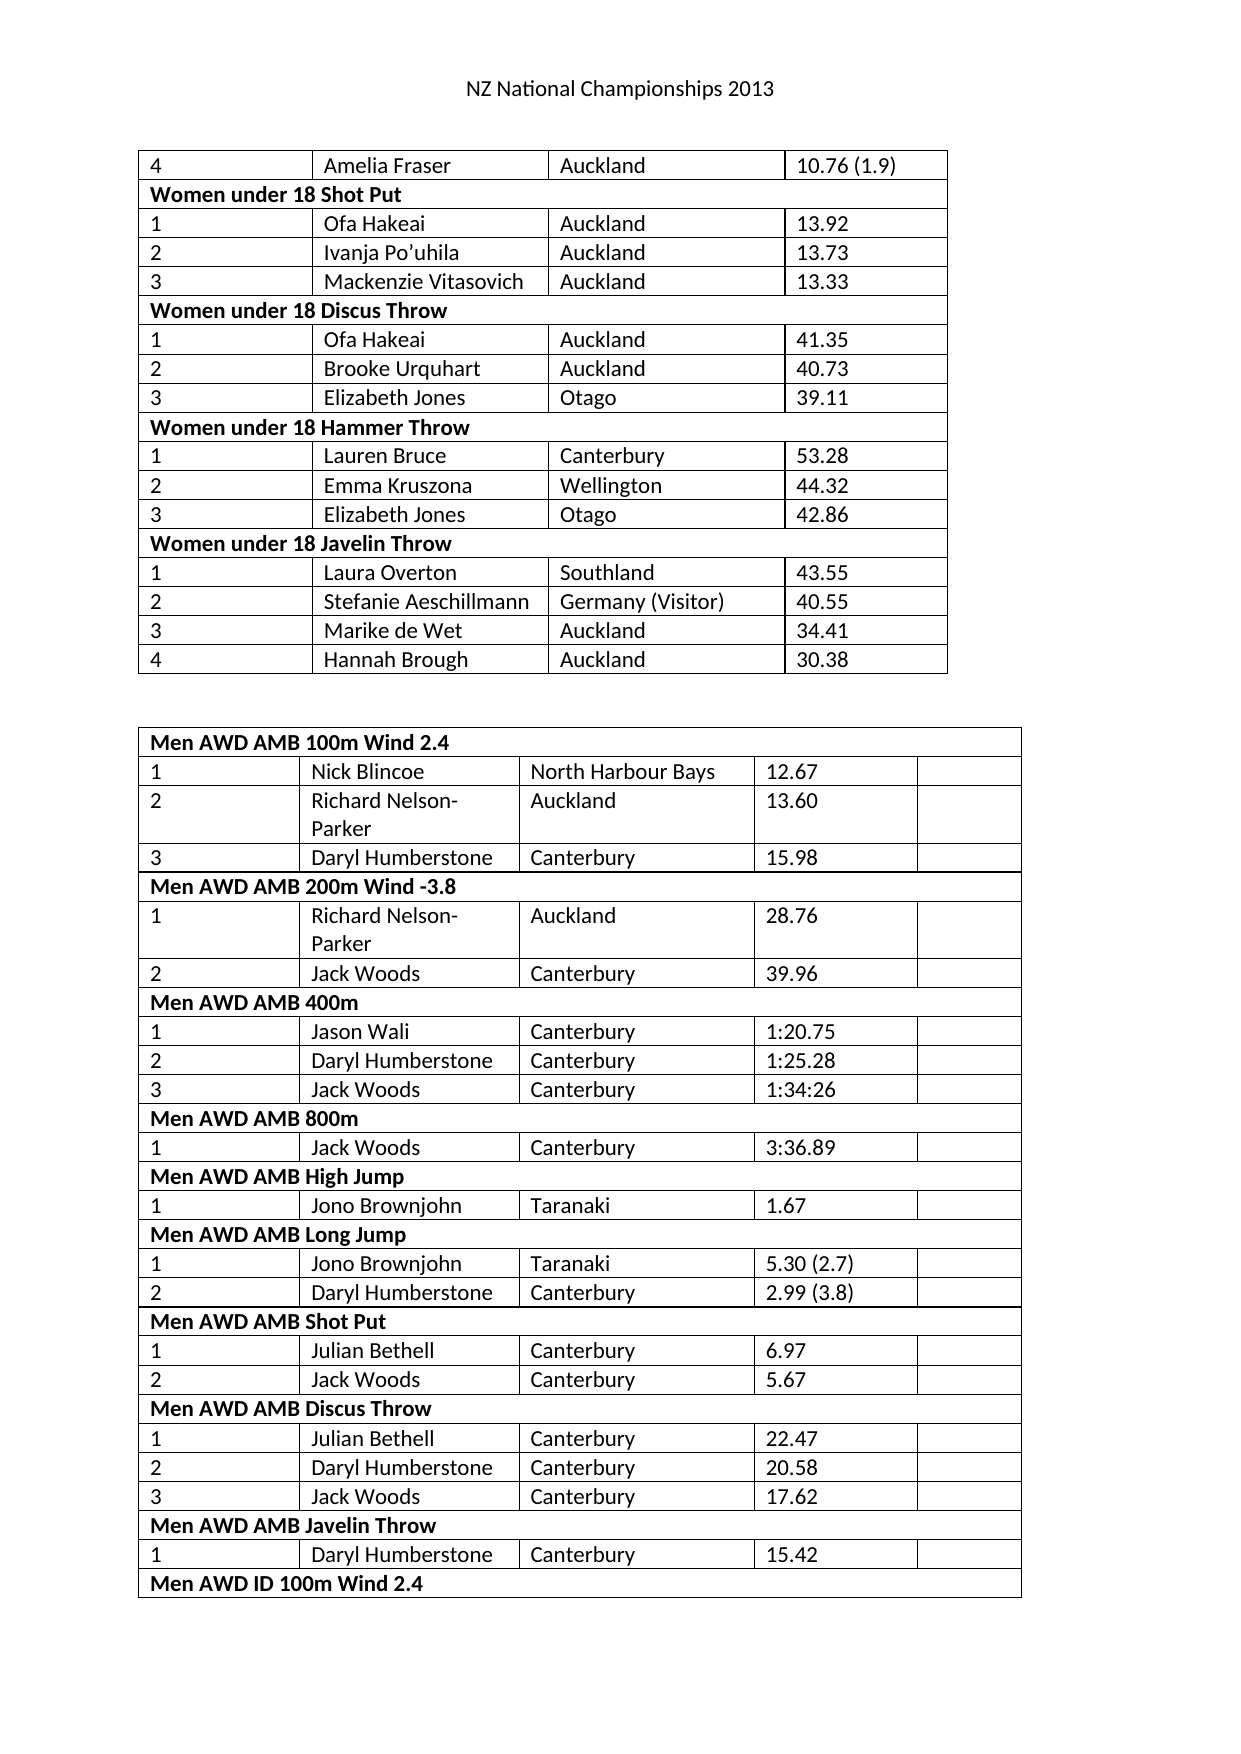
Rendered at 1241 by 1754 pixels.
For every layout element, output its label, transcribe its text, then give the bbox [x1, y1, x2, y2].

table_cell 43.55 [786, 558, 947, 586]
table_cell 10.76 (1.9) [786, 151, 947, 179]
table_cell 1.67 [755, 1191, 917, 1219]
table_cell 2 [139, 238, 312, 266]
table_cell Canterbury [520, 1453, 754, 1481]
table_cell Women under 18 Discus Throw [139, 296, 947, 324]
table_cell Elizabeth Jones [313, 384, 548, 412]
table_cell [918, 1278, 1021, 1306]
table_cell Julian Bethell [300, 1424, 519, 1452]
table_cell 5.30 (2.7) [755, 1249, 917, 1277]
table_cell Men AWD AMB Long Jump [139, 1220, 1021, 1248]
table_cell Men AWD ID 100m Wind 2.4 [139, 1569, 1021, 1597]
table_cell 1 [139, 1133, 299, 1161]
table_cell 2 [139, 1453, 299, 1481]
table_cell Taranaki [520, 1249, 754, 1277]
table_cell 12.67 [755, 757, 917, 785]
table_cell Emma Kruszona [313, 471, 548, 499]
table_cell 2 [139, 471, 312, 499]
table_cell Canterbury [520, 1278, 754, 1306]
table_cell Southland [549, 558, 784, 586]
table_cell 3 [139, 1075, 299, 1103]
table_cell 2 [139, 1366, 299, 1393]
table_cell Canterbury [520, 844, 754, 871]
table_cell Canterbury [520, 1424, 754, 1452]
table_cell 1 [139, 325, 312, 353]
table_cell Daryl Humberstone [300, 1278, 519, 1306]
table_cell Ofa Hakeai [313, 325, 548, 353]
table_cell Jack Woods [300, 1482, 519, 1510]
table_cell 6.97 [755, 1336, 917, 1364]
table_cell 1:25.28 [755, 1046, 917, 1074]
table_cell [918, 1366, 1021, 1393]
table_cell 1:20.75 [755, 1017, 917, 1045]
table_cell 22.47 [755, 1424, 917, 1452]
table_cell [918, 1191, 1021, 1219]
table_cell 4 [139, 645, 312, 673]
table_cell 13.73 [786, 238, 947, 266]
table_cell 1 [139, 209, 312, 237]
table_cell 34.41 [786, 616, 947, 644]
table_cell [918, 1133, 1021, 1161]
table_cell Auckland [549, 355, 784, 382]
table_cell 3 [139, 384, 312, 412]
table_cell 4 [139, 151, 312, 179]
table_cell 13.60 [755, 786, 917, 842]
table_cell 1 [139, 442, 312, 470]
table_cell Otago [549, 384, 784, 412]
table_cell Nick Blincoe [300, 757, 519, 785]
table_cell 2 [139, 355, 312, 382]
table_cell Ofa Hakeai [313, 209, 548, 237]
table_cell [918, 1482, 1021, 1510]
table_cell Men AWD AMB 200m Wind -3.8 [139, 873, 1021, 901]
table_cell 40.55 [786, 587, 947, 615]
table_cell Daryl Humberstone [300, 1453, 519, 1481]
table_cell Jack Woods [300, 1133, 519, 1161]
table_cell Jason Wali [300, 1017, 519, 1045]
table_cell 42.86 [786, 500, 947, 528]
table_cell Lauren Bruce [313, 442, 548, 470]
table_cell 1 [139, 558, 312, 586]
table_cell Canterbury [520, 1075, 754, 1103]
table_cell 3 [139, 616, 312, 644]
table_cell Women under 18 Javelin Throw [139, 529, 947, 557]
table_cell Men AWD AMB Shot Put [139, 1308, 1021, 1335]
table_cell 1:34:26 [755, 1075, 917, 1103]
table_cell 1 [139, 1540, 299, 1568]
table_cell Auckland [549, 209, 784, 237]
table_cell Daryl Humberstone [300, 844, 519, 871]
table_cell 3 [139, 500, 312, 528]
table_cell 5.67 [755, 1366, 917, 1393]
table_cell Auckland [549, 325, 784, 353]
table_cell Auckland [549, 267, 784, 295]
table_cell Canterbury [549, 442, 784, 470]
table_cell Mackenzie Vitasovich [313, 267, 548, 295]
table_cell [918, 1540, 1021, 1568]
table_cell Elizabeth Jones [313, 500, 548, 528]
table_cell 3 [139, 1482, 299, 1510]
table_cell 28.76 [755, 902, 917, 958]
table_cell [918, 1453, 1021, 1481]
table_cell 2 [139, 1278, 299, 1306]
table_cell [918, 1046, 1021, 1074]
table_cell Amelia Fraser [313, 151, 548, 179]
table_cell Canterbury [520, 1336, 754, 1364]
table_cell 3 [139, 844, 299, 871]
table_cell [918, 1336, 1021, 1364]
table_cell [918, 844, 1021, 871]
table_cell [918, 1424, 1021, 1452]
table_cell Hannah Brough [313, 645, 548, 673]
table_cell Auckland [520, 786, 754, 842]
table_cell Brooke Urquhart [313, 355, 548, 382]
table_cell Canterbury [520, 1540, 754, 1568]
table_cell Auckland [520, 902, 754, 958]
table_cell [918, 959, 1021, 987]
table_cell 20.58 [755, 1453, 917, 1481]
table_cell Auckland [549, 238, 784, 266]
table_cell 39.96 [755, 959, 917, 987]
table_cell [918, 786, 1021, 842]
table_cell 44.32 [786, 471, 947, 499]
table_cell Richard Nelson-Parker [300, 902, 519, 958]
table_cell Women under 18 Shot Put [139, 180, 947, 208]
table_cell Canterbury [520, 959, 754, 987]
table_cell [918, 1249, 1021, 1277]
table_cell Auckland [549, 151, 784, 179]
table_cell Canterbury [520, 1482, 754, 1510]
table_cell 2 [139, 1046, 299, 1074]
table_cell 41.35 [786, 325, 947, 353]
table_cell Julian Bethell [300, 1336, 519, 1364]
table_cell [918, 1075, 1021, 1103]
table_cell Auckland [549, 616, 784, 644]
table_cell Richard Nelson-Parker [300, 786, 519, 842]
table_cell 40.73 [786, 355, 947, 382]
table_cell 2 [139, 959, 299, 987]
table_cell Canterbury [520, 1133, 754, 1161]
table_cell Men AWD AMB 800m [139, 1104, 1021, 1132]
table_cell Laura Overton [313, 558, 548, 586]
table_cell Daryl Humberstone [300, 1540, 519, 1568]
table_cell Jack Woods [300, 959, 519, 987]
table_cell North Harbour Bays [520, 757, 754, 785]
table_cell Otago [549, 500, 784, 528]
table_cell Canterbury [520, 1366, 754, 1393]
table_cell 1 [139, 1017, 299, 1045]
table_cell Stefanie Aeschillmann [313, 587, 548, 615]
table_cell Women under 18 Hammer Throw [139, 413, 947, 441]
table_cell 1 [139, 902, 299, 958]
table_cell Auckland [549, 645, 784, 673]
table_cell Jack Woods [300, 1075, 519, 1103]
table_cell [918, 757, 1021, 785]
table_cell 1 [139, 1191, 299, 1219]
table_cell 15.98 [755, 844, 917, 871]
table_cell 2 [139, 587, 312, 615]
table_cell Germany (Visitor) [549, 587, 784, 615]
table_cell 3 [139, 267, 312, 295]
table_cell Men AWD AMB Discus Throw [139, 1395, 1021, 1423]
table_cell 3:36.89 [755, 1133, 917, 1161]
table_cell 17.62 [755, 1482, 917, 1510]
table_cell Men AWD AMB 400m [139, 988, 1021, 1016]
table_cell 2.99 (3.8) [755, 1278, 917, 1306]
table_cell 53.28 [786, 442, 947, 470]
table_cell Daryl Humberstone [300, 1046, 519, 1074]
table_cell Wellington [549, 471, 784, 499]
table_cell Canterbury [520, 1017, 754, 1045]
table_cell [918, 1017, 1021, 1045]
table_cell 2 [139, 786, 299, 842]
table_cell 13.92 [786, 209, 947, 237]
table_cell 1 [139, 1424, 299, 1452]
table_cell Taranaki [520, 1191, 754, 1219]
table_cell Ivanja Po’uhila [313, 238, 548, 266]
table_cell Jack Woods [300, 1366, 519, 1393]
table_cell Men AWD AMB Javelin Throw [139, 1511, 1021, 1539]
table_cell Marike de Wet [313, 616, 548, 644]
table_cell 30.38 [786, 645, 947, 673]
table_cell Jono Brownjohn [300, 1249, 519, 1277]
table_cell 1 [139, 1336, 299, 1364]
table_cell 1 [139, 757, 299, 785]
table_cell 15.42 [755, 1540, 917, 1568]
table_header Men AWD AMB 100m Wind 2.4 [139, 728, 1021, 756]
table_cell Canterbury [520, 1046, 754, 1074]
table_cell [918, 902, 1021, 958]
table_cell 1 [139, 1249, 299, 1277]
table_cell 39.11 [786, 384, 947, 412]
table_cell Jono Brownjohn [300, 1191, 519, 1219]
table_cell 13.33 [786, 267, 947, 295]
table_cell Men AWD AMB High Jump [139, 1162, 1021, 1190]
